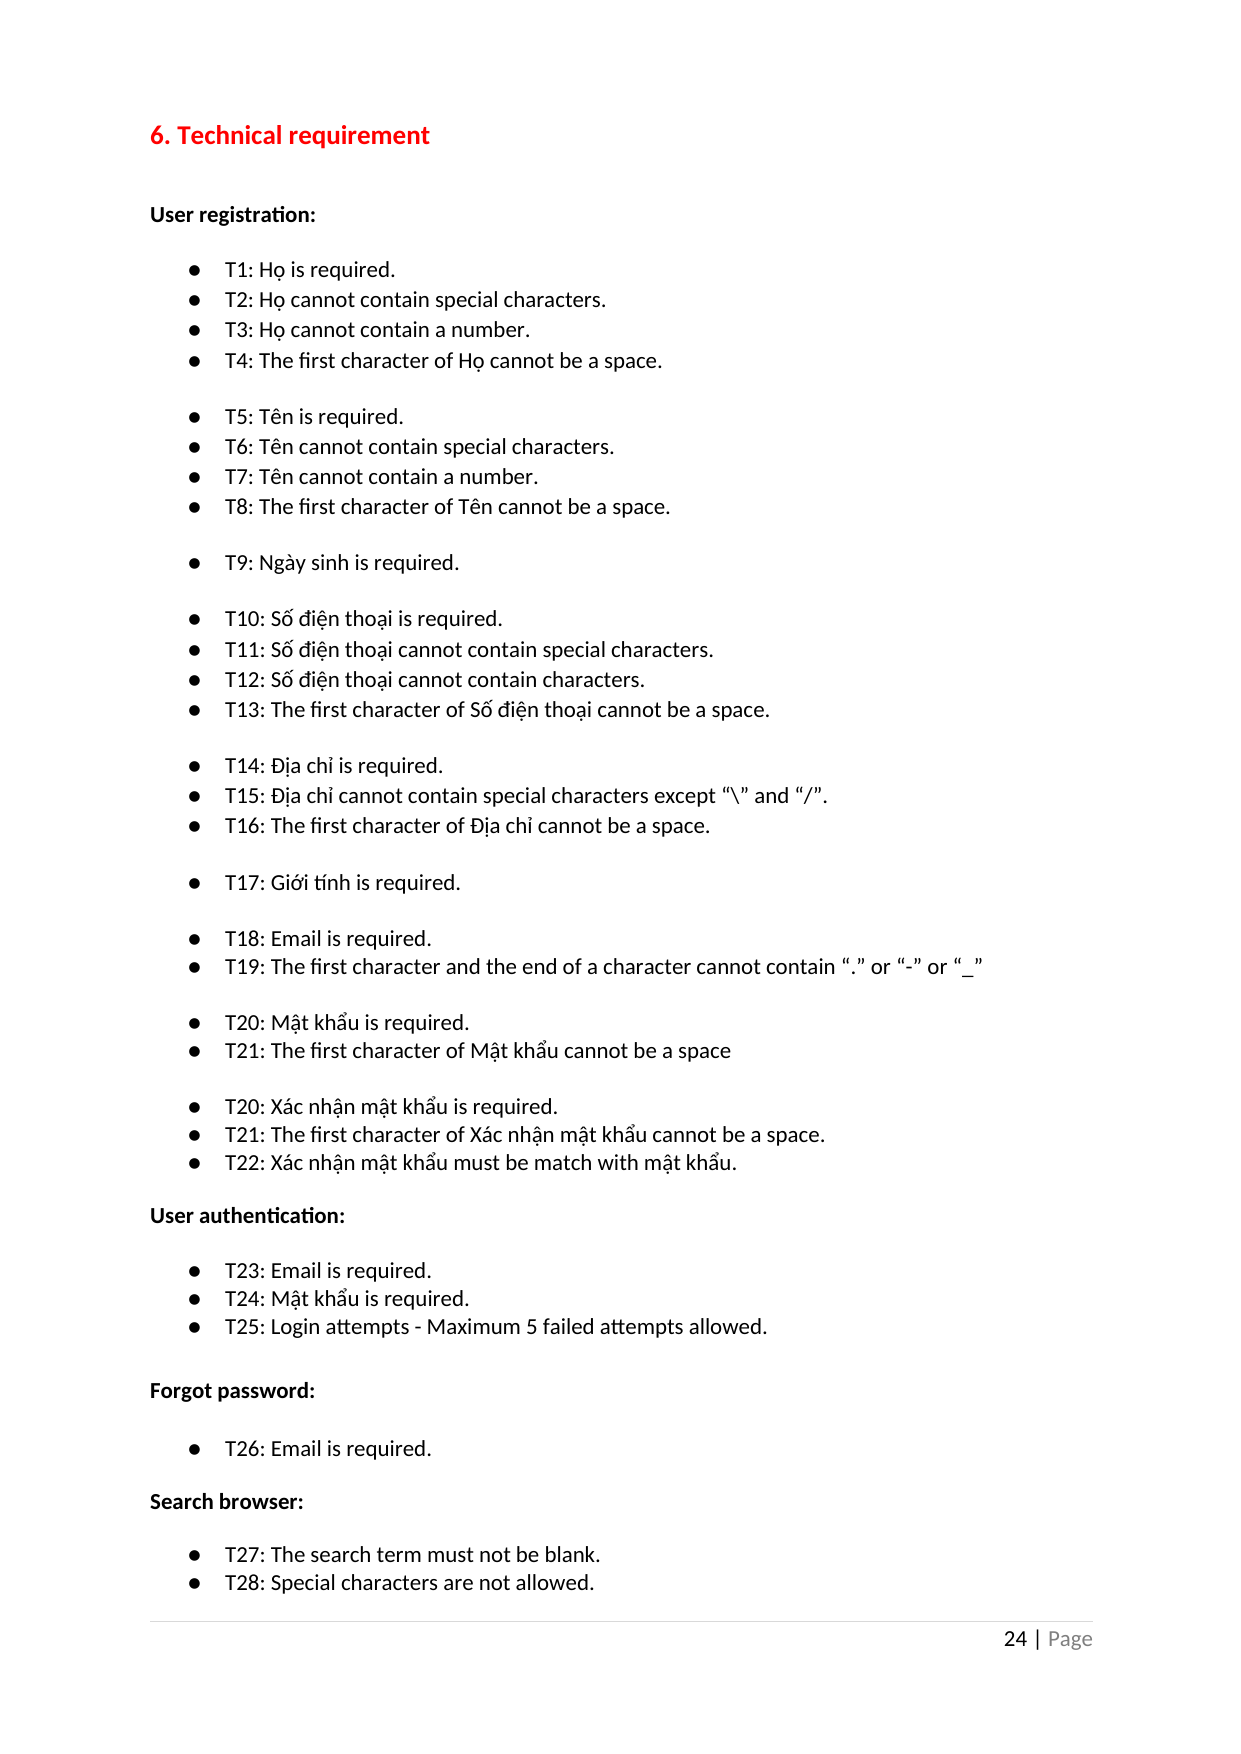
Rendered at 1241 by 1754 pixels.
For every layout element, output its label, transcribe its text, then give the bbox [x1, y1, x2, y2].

list T13: The first character of Số điện thoại cannot be a space. [187, 695, 1093, 723]
list T20: Xác nhận mật khẩu is required. [187, 1092, 1093, 1120]
list T18: Email is required. [187, 924, 1093, 952]
list T20: Mật khẩu is required. [187, 1008, 1093, 1036]
list T7: Tên cannot contain a number. [187, 462, 1093, 490]
list T28: Special characters are not allowed. [187, 1568, 1093, 1596]
text User registration: [150, 200, 1093, 228]
list T16: The first character of Địa chỉ cannot be a space. [187, 812, 1093, 840]
list T21: The first character of Mật khẩu cannot be a space [187, 1036, 1093, 1064]
list T26: Email is required. [187, 1434, 1093, 1462]
list T19: The first character and the end of a character cannot contain “.” or “-” or “_” [187, 952, 1093, 980]
list T3: Họ cannot contain a number. [187, 316, 1093, 344]
text User authentication: [150, 1201, 1093, 1229]
list T21: The first character of Xác nhận mật khẩu cannot be a space. [187, 1120, 1093, 1148]
list T9: Ngày sinh is required. [187, 548, 1093, 577]
list T23: Email is required. [187, 1256, 1093, 1284]
list T22: Xác nhận mật khẩu must be match with mật khẩu. [187, 1148, 1093, 1176]
list T12: Số điện thoại cannot contain characters. [187, 665, 1093, 693]
list T4: The first character of Họ cannot be a space. [187, 346, 1093, 374]
list T6: Tên cannot contain special characters. [187, 432, 1093, 460]
list T27: The search term must not be blank. [187, 1540, 1093, 1568]
list T8: The first character of Tên cannot be a space. [187, 492, 1093, 521]
list T11: Số điện thoại cannot contain special characters. [187, 635, 1093, 663]
list T10: Số điện thoại is required. [187, 604, 1093, 633]
list T25: Login attempts - Maximum 5 failed attempts allowed. [187, 1312, 1093, 1340]
list T1: Họ is required. [187, 255, 1093, 283]
list T24: Mật khẩu is required. [187, 1284, 1093, 1312]
list T17: Giới tính is required. [187, 868, 1093, 896]
list T5: Tên is required. [187, 402, 1093, 430]
list T15: Địa chỉ cannot contain special characters except “\” and “/”. [187, 781, 1093, 809]
list T14: Địa chỉ is required. [187, 751, 1093, 779]
text Forgot password: [150, 1377, 1093, 1404]
text 6. Technical requirement [150, 118, 1093, 181]
text Search browser: [150, 1487, 1093, 1515]
list T2: Họ cannot contain special characters. [187, 285, 1093, 313]
